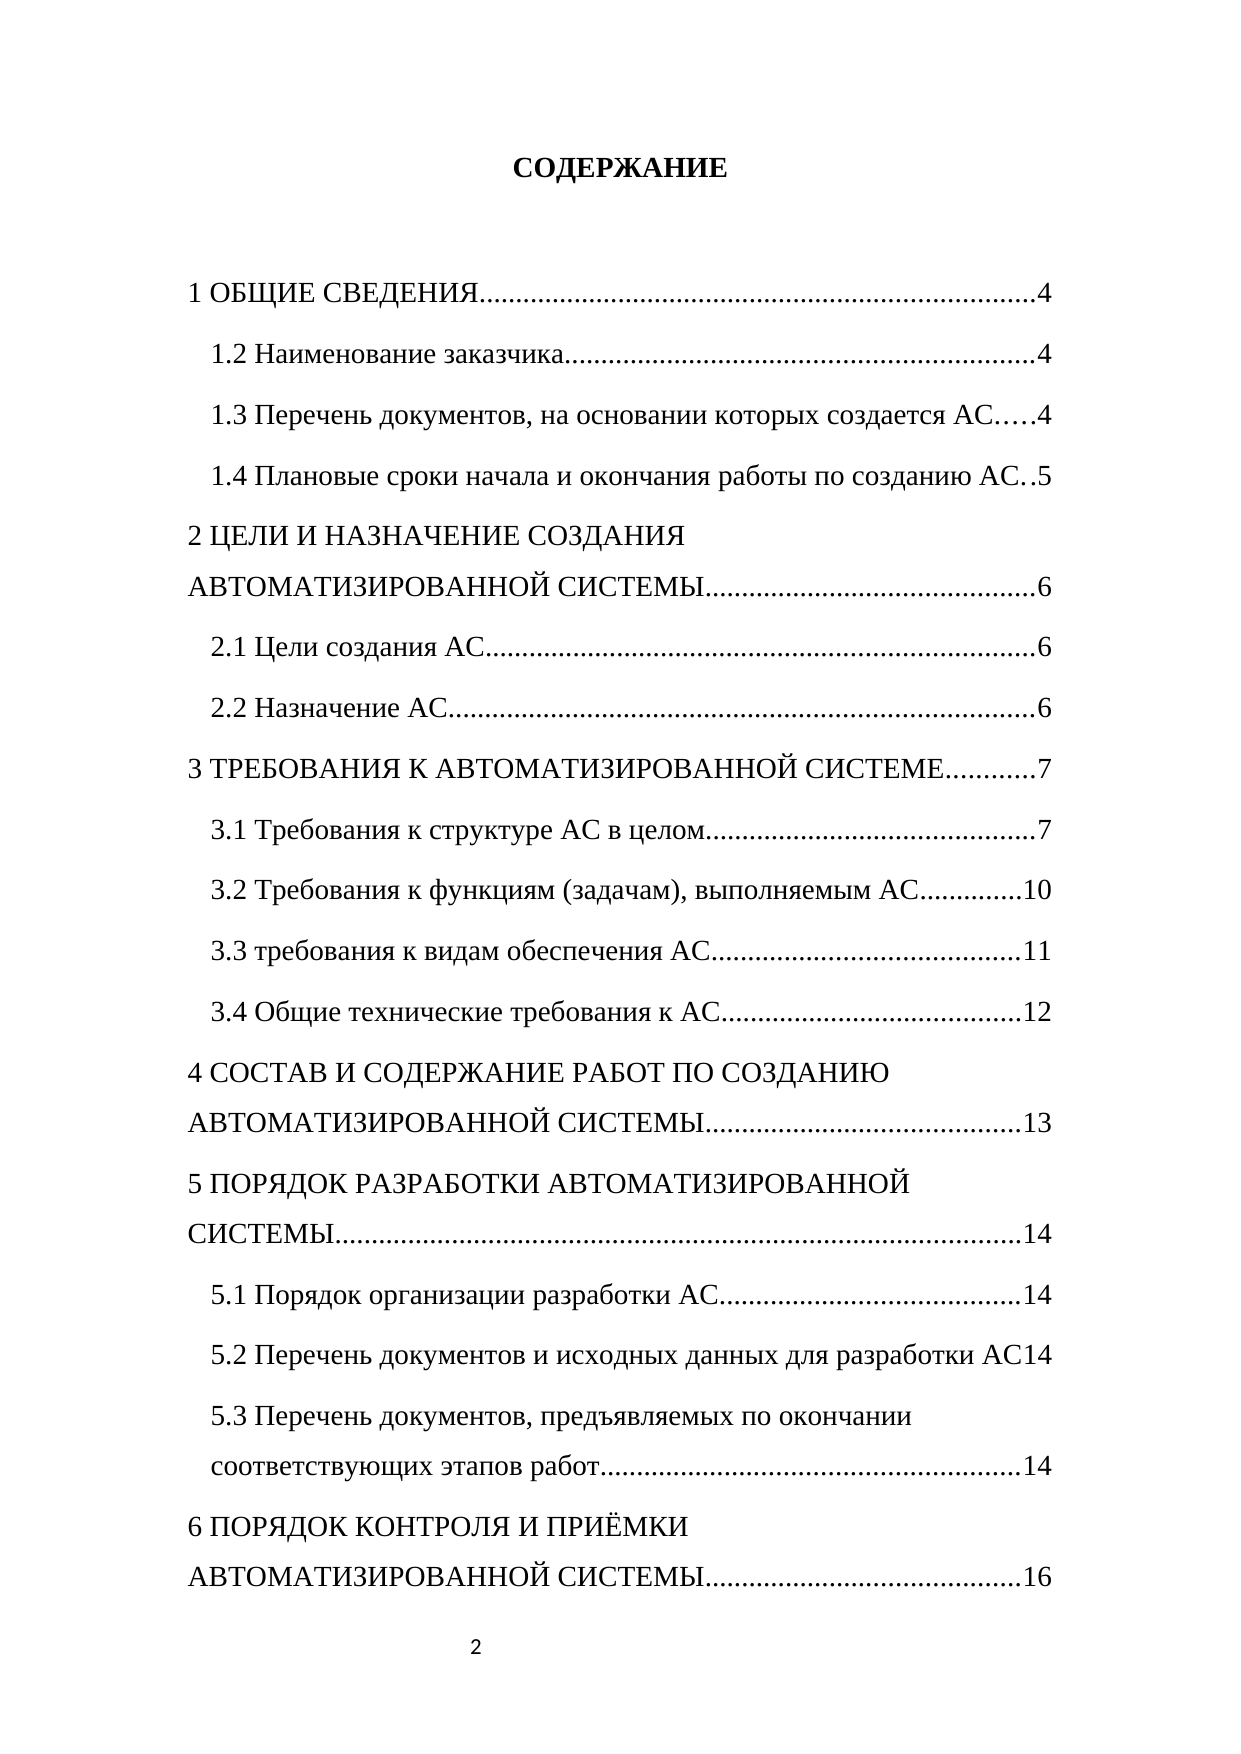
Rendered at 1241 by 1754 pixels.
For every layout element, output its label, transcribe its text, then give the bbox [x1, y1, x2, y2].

text СОДЕРЖАНИЕ [187, 150, 1053, 183]
